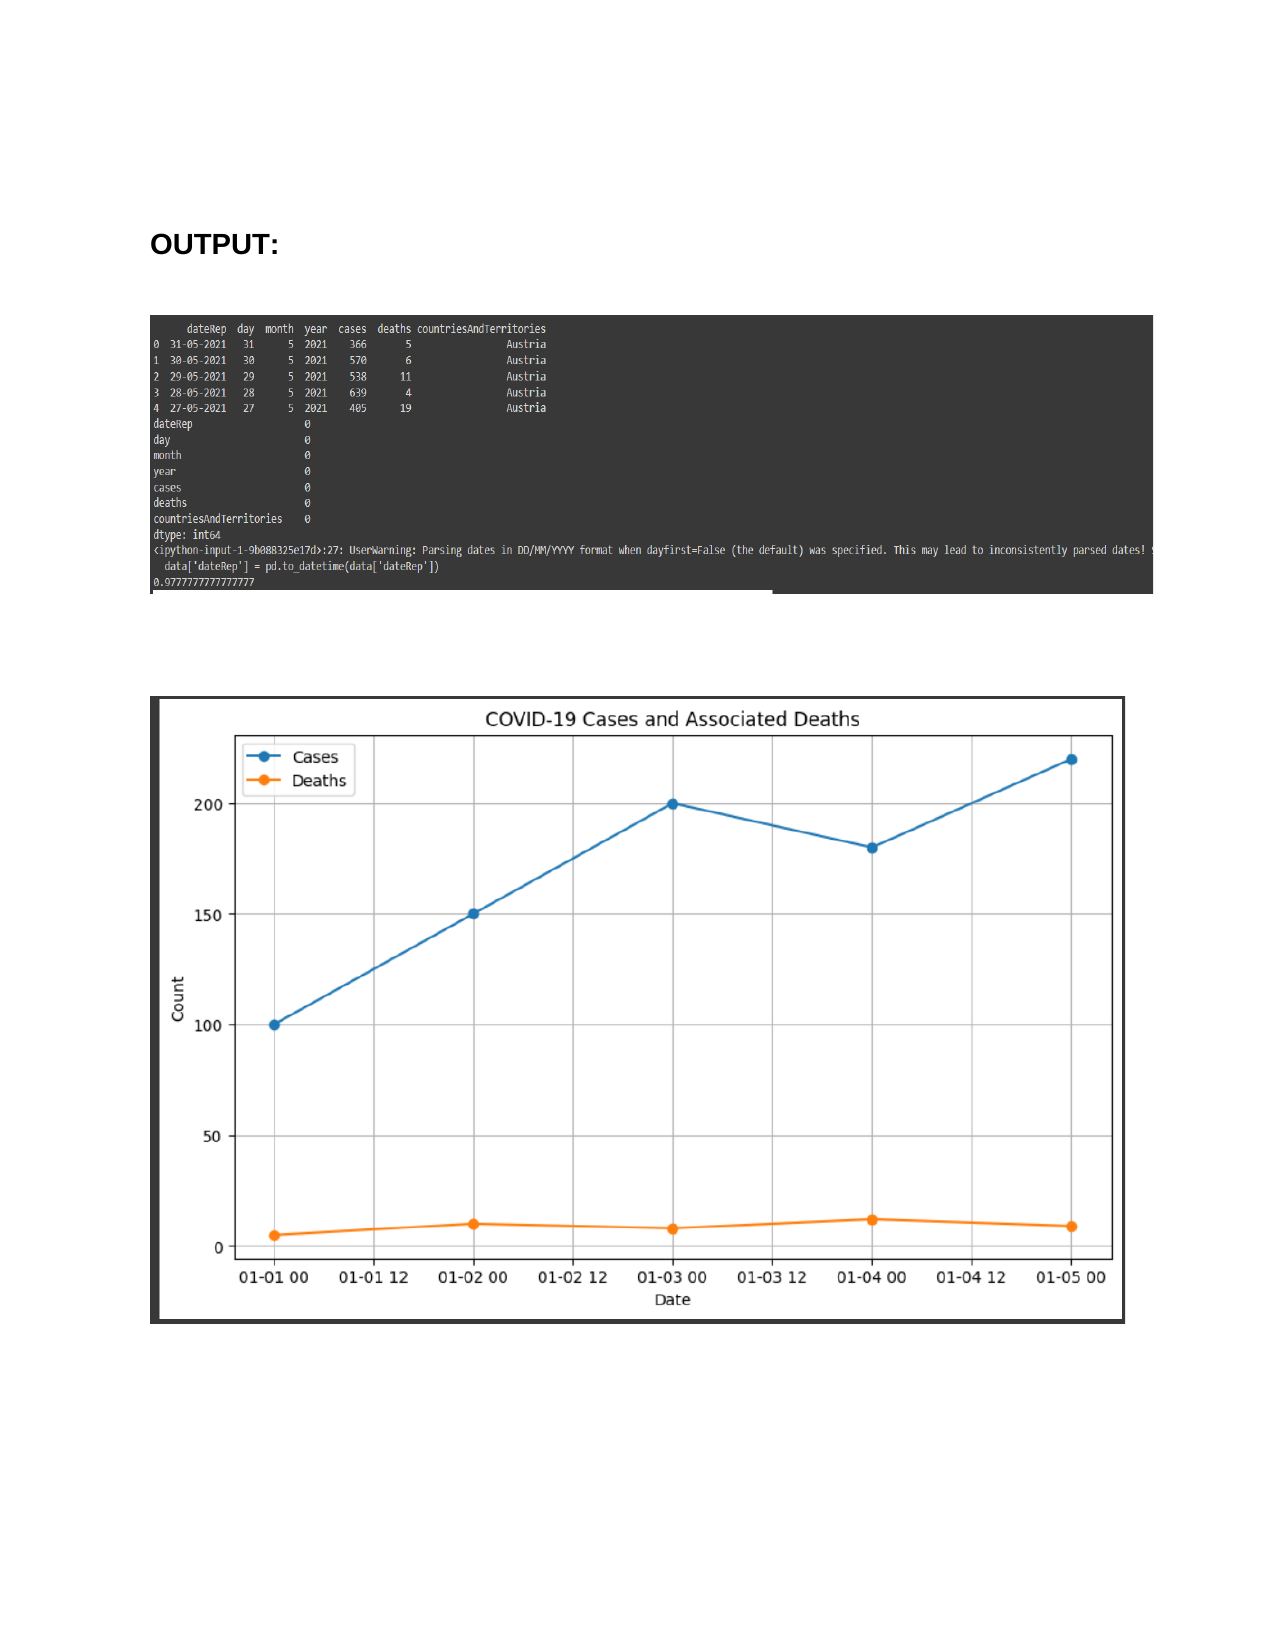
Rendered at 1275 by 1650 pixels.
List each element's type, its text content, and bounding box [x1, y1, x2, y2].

picture [150, 696, 1125, 1324]
picture [150, 315, 1154, 594]
text OUTPUT: [150, 227, 1125, 261]
